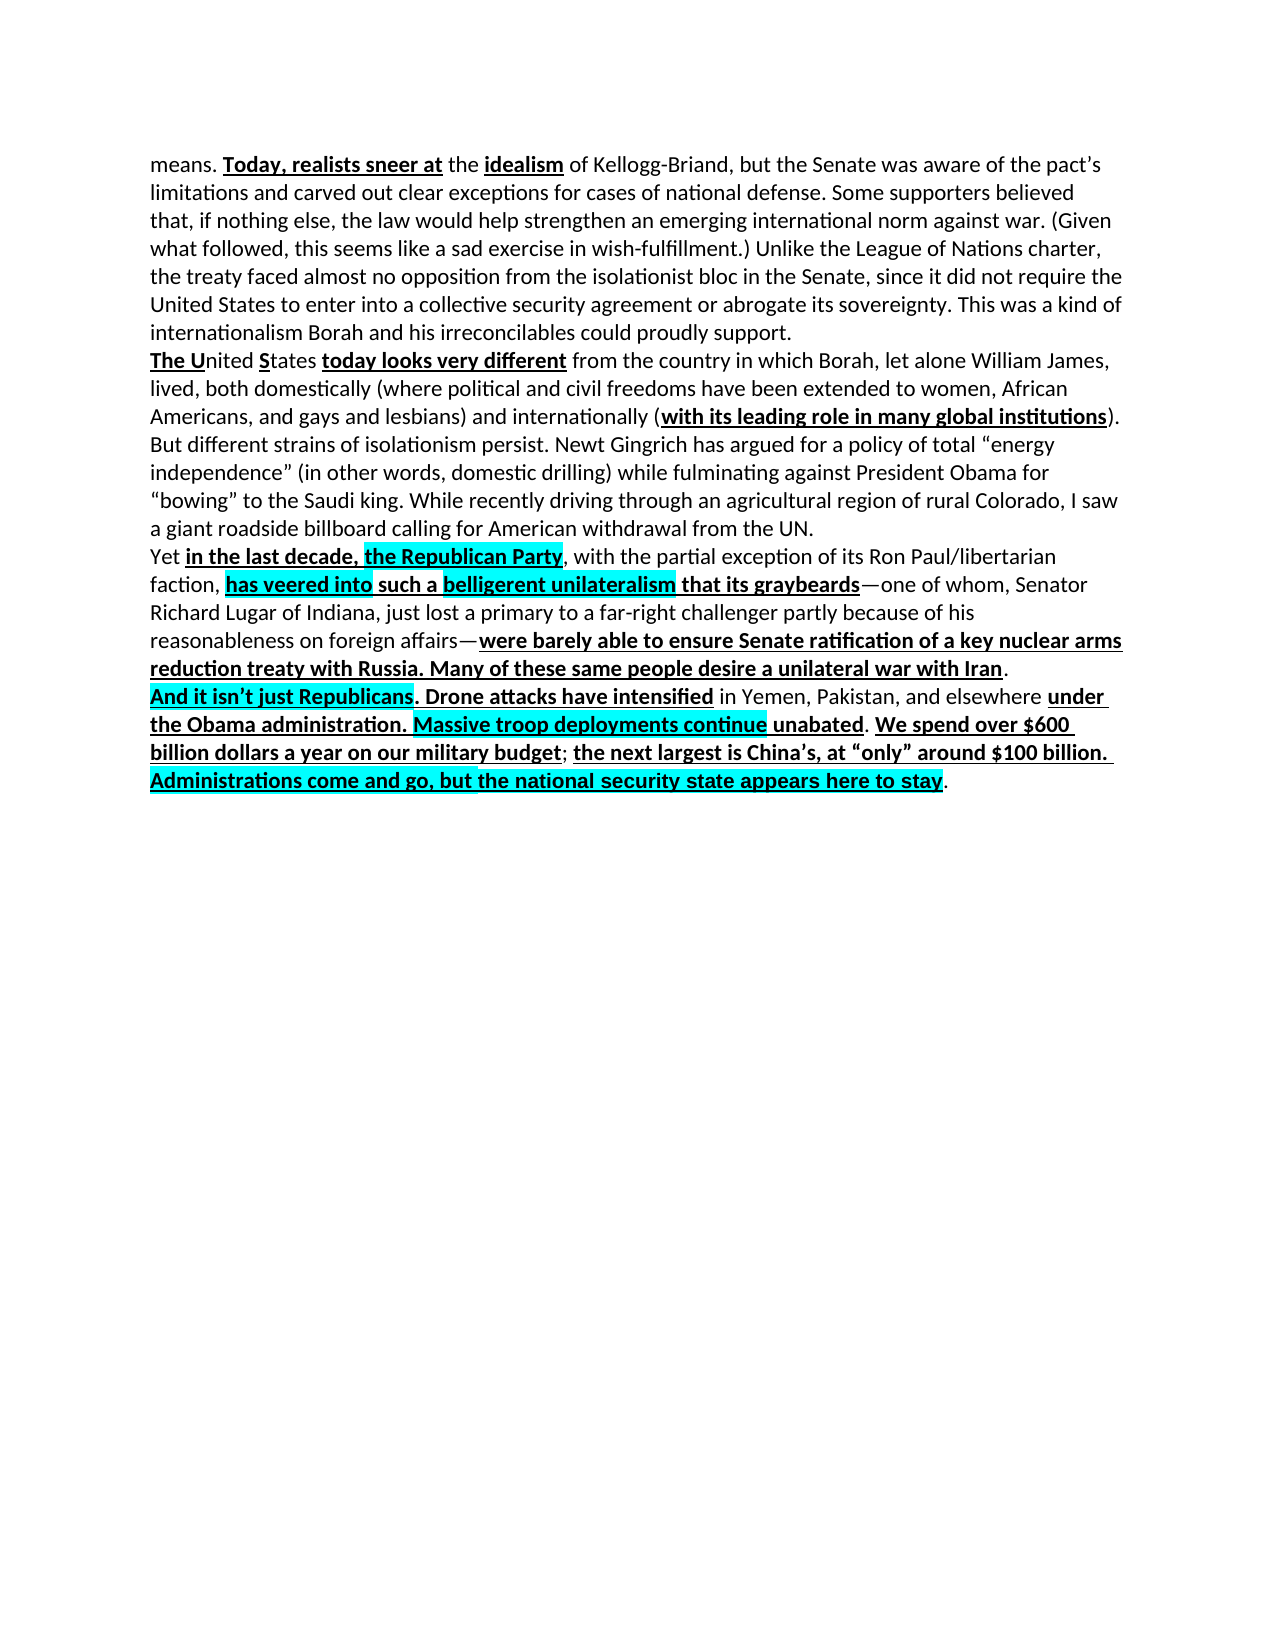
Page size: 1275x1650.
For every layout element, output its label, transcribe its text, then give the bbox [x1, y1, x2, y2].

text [150, 150, 1125, 346]
text Yet in the last decade, the Republican Party, with the partial exception of its Ron Paul/libertarian faction, has veered into such a belligerent unilateralism that its graybeards—one of whom, Senator Richard Lugar of Indiana, just lost a primary to a far-right challenger partly because of his reasonableness on foreign affairs—were barely able to ensure Senate ratification of a key nuclear arms reduction treaty with Russia. Many of these same people desire a unilateral war with Iran. [150, 542, 1125, 682]
text The United States today looks very different from the country in which Borah, let alone William James, lived, both domestically (where political and civil freedoms have been extended to women, African Americans, and gays and lesbians) and internationally (with its leading role in many global institutions). But different strains of isolationism persist. Newt Gingrich has argued for a policy of total “energy independence” (in other words, domestic drilling) while fulminating against President Obama for “bowing” to the Saudi king. While recently driving through an agricultural region of rural Colorado, I saw a giant roadside billboard calling for American withdrawal from the UN. [150, 346, 1125, 542]
text And it isn’t just Republicans. Drone attacks have intensified in Yemen, Pakistan, and elsewhere under the Obama administration. Massive troop deployments continue unabated. We spend over $600 billion dollars a year on our military budget; the next largest is China’s, at “only” around $100 billion. Administrations come and go, but the national security state appears here to stay. [150, 682, 1125, 794]
